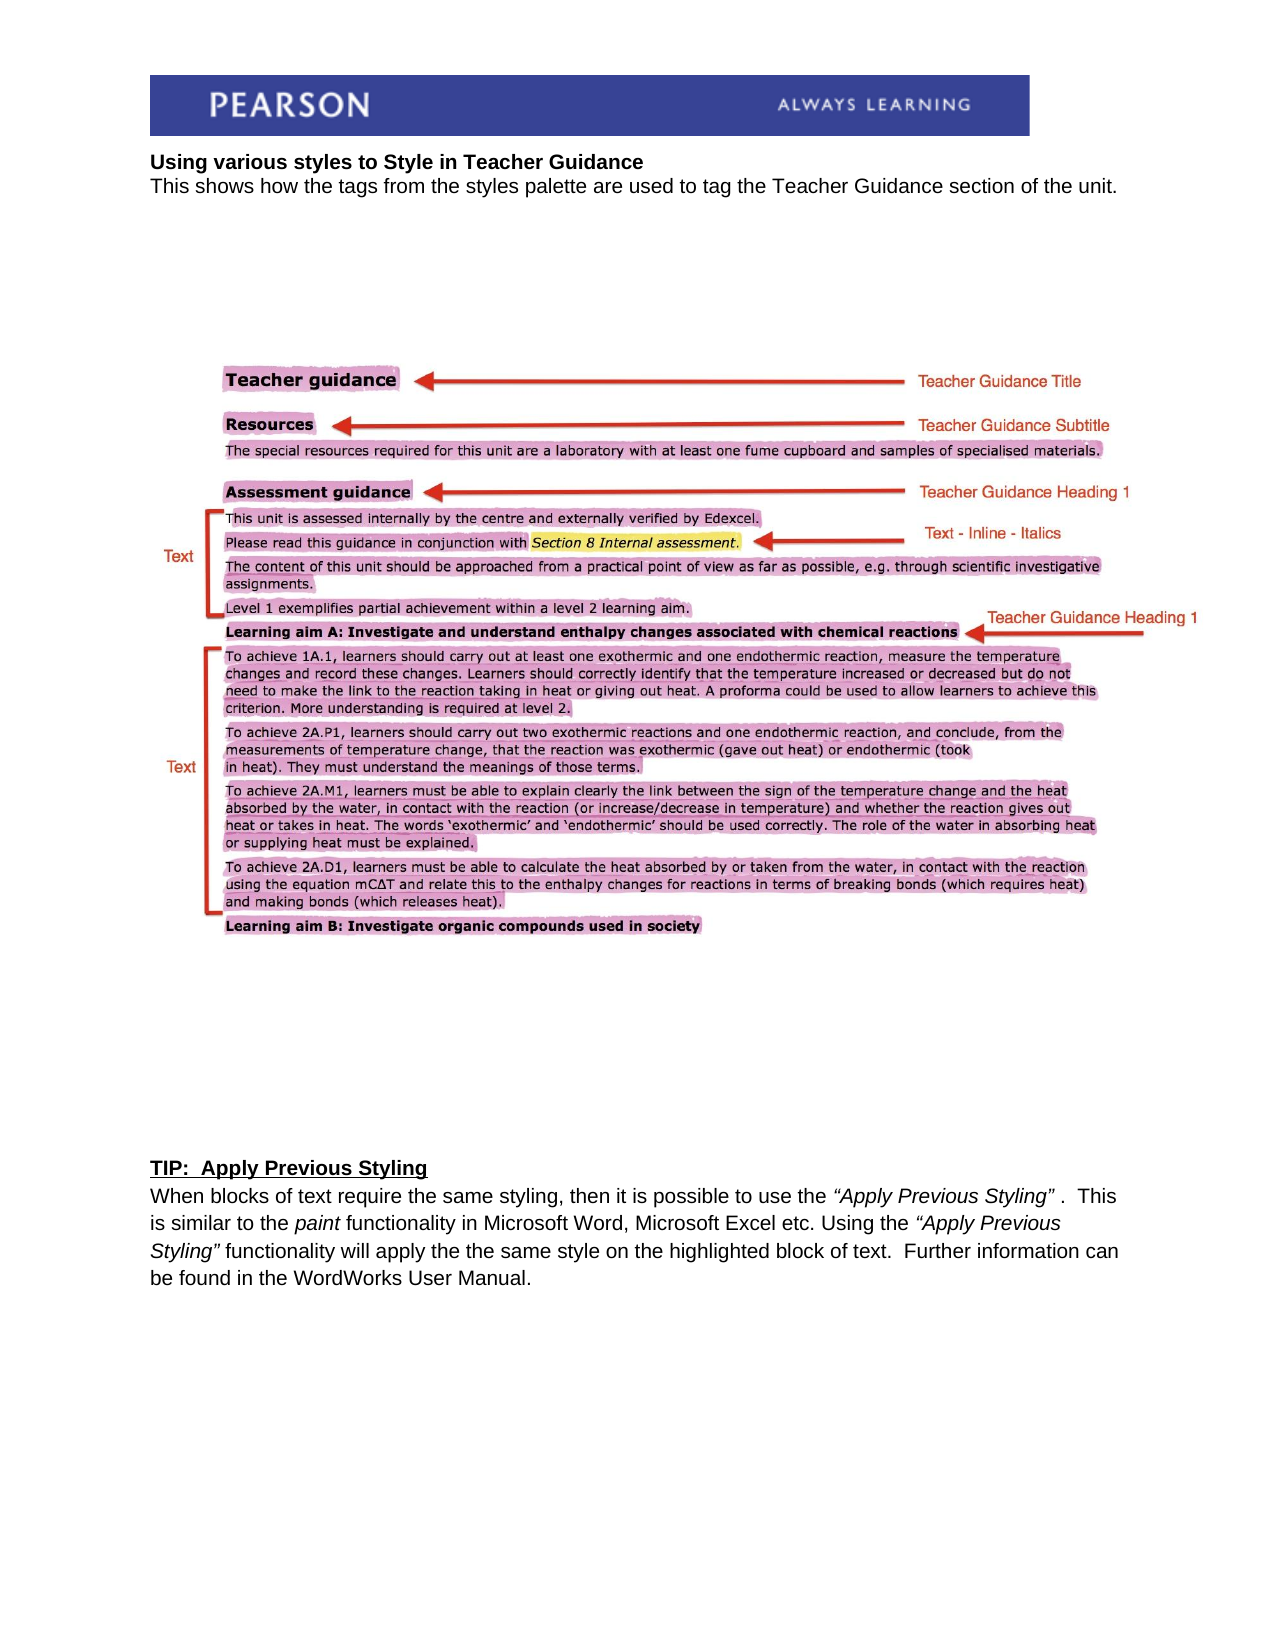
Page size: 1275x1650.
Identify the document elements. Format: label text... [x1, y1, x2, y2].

text TIP: Apply Previous Styling When blocks of text require the same styling, then it is possible to use the “Apply Previous Styling” . This is similar to the paint functionality in Microsoft Word, Microsoft Excel etc. Using the “Apply Previous Styling” functionality will apply the the same style on the highlighted block of text. Further information can be found in the WordWorks User Manual. [150, 1156, 1125, 1290]
title Using various styles to Style in Teacher Guidance [150, 150, 1125, 174]
picture [150, 75, 1030, 136]
text This shows how the tags from the styles palette are used to tag the Teacher Guidance section of the unit. [150, 174, 1125, 198]
picture [150, 250, 1204, 1067]
